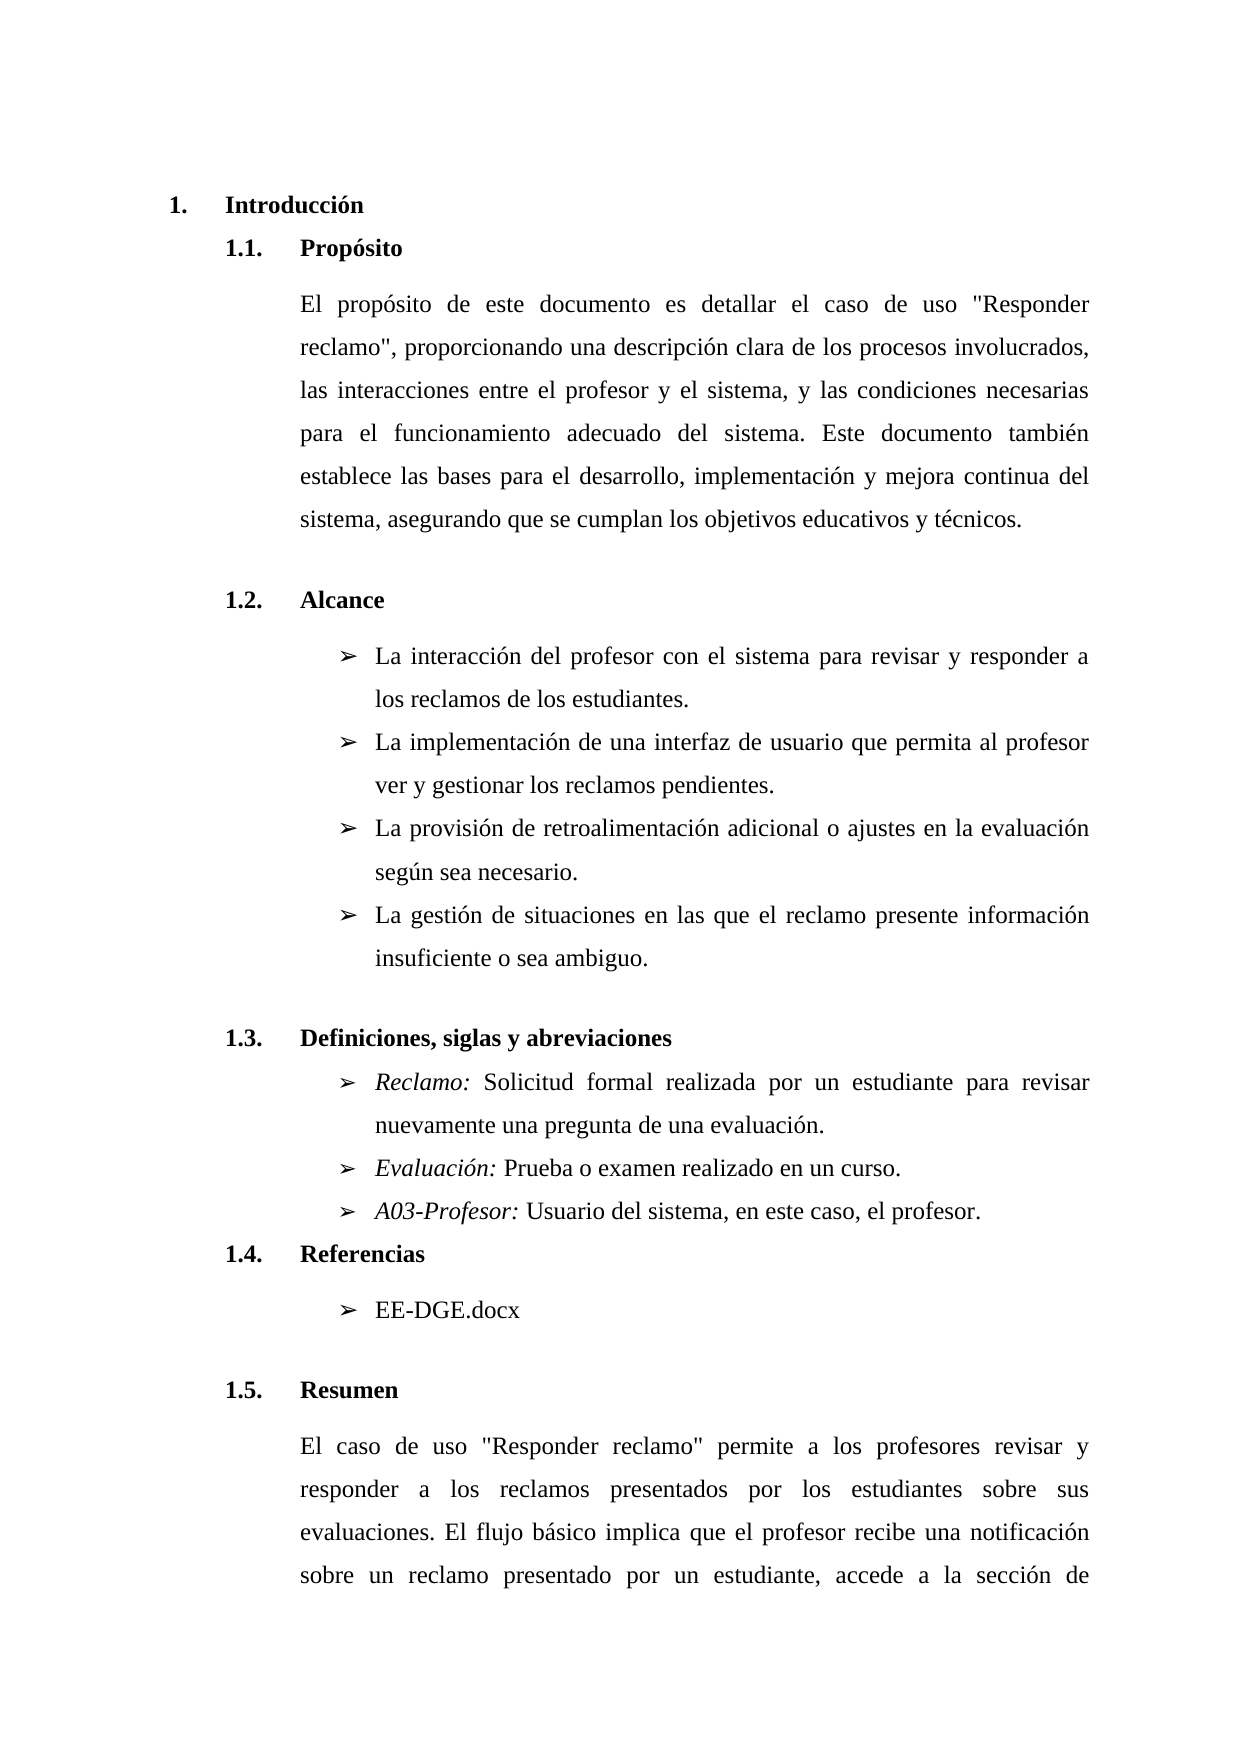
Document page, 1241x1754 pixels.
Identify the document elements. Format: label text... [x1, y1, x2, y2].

list EE-DGE.docx [337, 1295, 1090, 1323]
subtitle Alcance [262, 585, 1090, 614]
list La gestión de situaciones en las que el reclamo presente información insuficiente o sea ambiguo. [337, 900, 1090, 972]
text El propósito de este documento es detallar el caso de uso "Responder reclamo", proporcionando una descripción clara de los procesos involucrados, las interacciones entre el profesor y el sistema, y las condiciones necesarias para el funcionamiento adecuado del sistema. Este documento también establece las bases para el desarrollo, implementación y mejora continua del sistema, asegurando que se cumplan los objetivos educativos y técnicos. [300, 289, 1090, 533]
subtitle Propósito [262, 233, 1090, 262]
subtitle Definiciones, siglas y abreviaciones [262, 1023, 1090, 1052]
subtitle Referencias [262, 1239, 1090, 1268]
list La implementación de una interfaz de usuario que permita al profesor ver y gestionar los reclamos pendientes. [337, 727, 1090, 799]
list Evaluación: Prueba o examen realizado en un curso. [337, 1153, 1090, 1182]
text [300, 1431, 1090, 1589]
list Reclamo: Solicitud formal realizada por un estudiante para revisar nuevamente una pregunta de una evaluación. [337, 1067, 1090, 1138]
subtitle Introducción [187, 190, 1090, 219]
list La interacción del profesor con el sistema para revisar y responder a los reclamos de los estudiantes. [337, 641, 1090, 713]
list A03-Profesor: Usuario del sistema, en este caso, el profesor. [337, 1196, 1090, 1225]
list La provisión de retroalimentación adicional o ajustes en la evaluación según sea necesario. [337, 813, 1090, 885]
subtitle Resumen [262, 1375, 1090, 1404]
